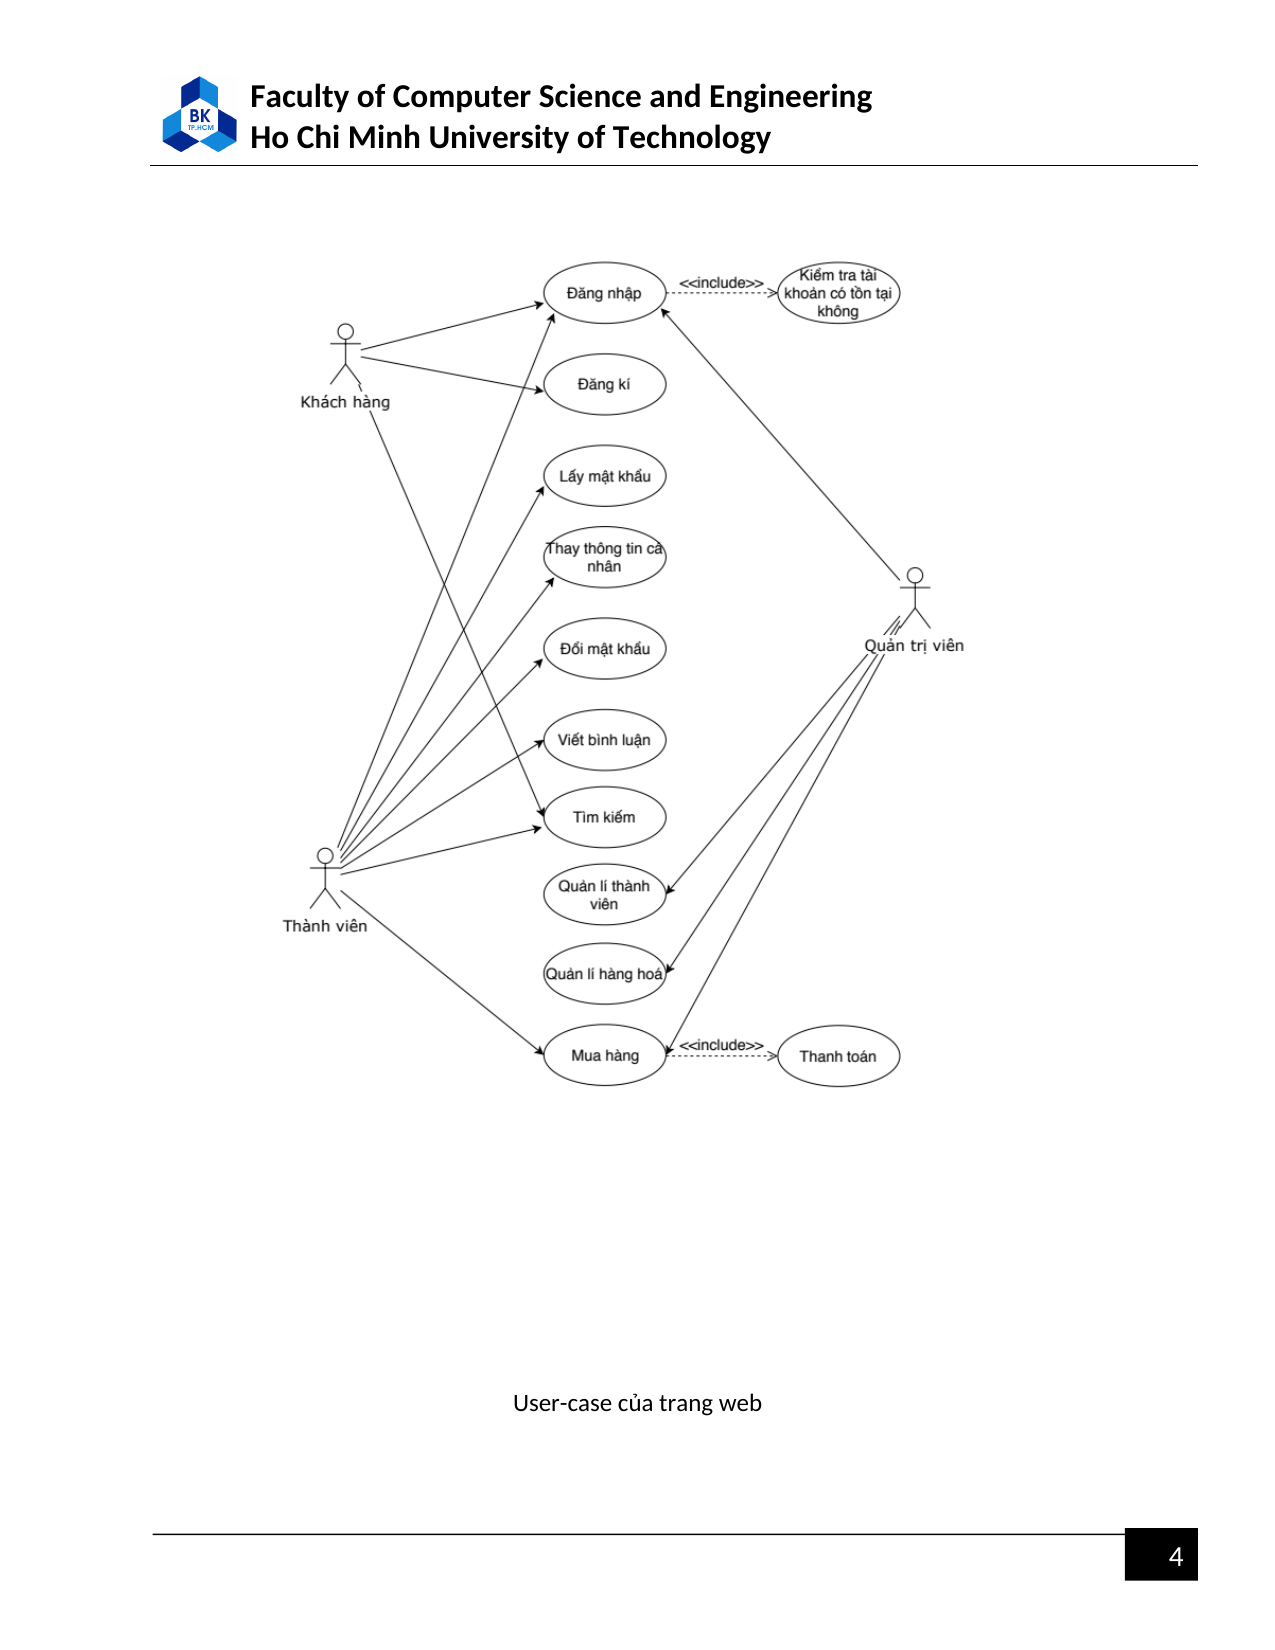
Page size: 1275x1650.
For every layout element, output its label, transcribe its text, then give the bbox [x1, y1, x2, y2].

text User-case của trang web [150, 1388, 1125, 1418]
picture [161, 75, 238, 154]
